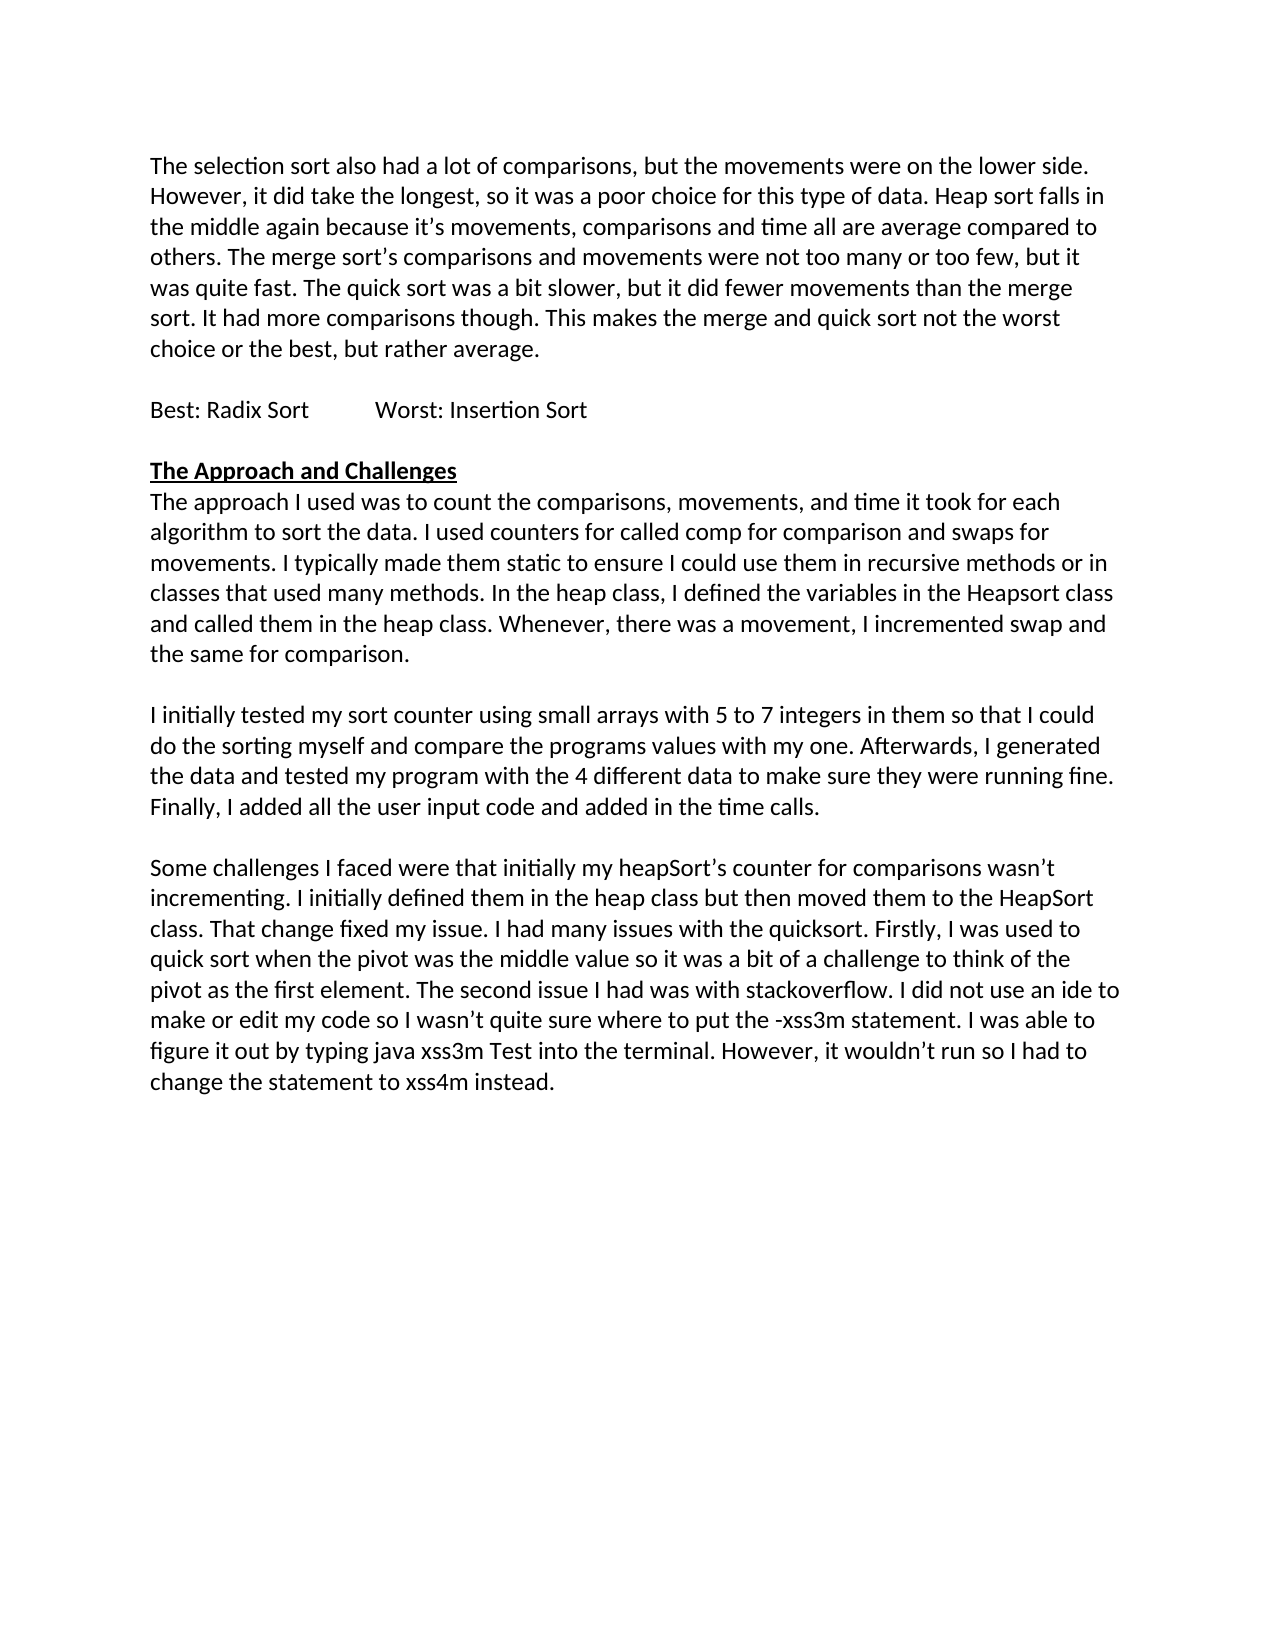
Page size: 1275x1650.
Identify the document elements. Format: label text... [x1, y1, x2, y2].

text Some challenges I faced were that initially my heapSort’s counter for comparisons wasn’t incrementing. I initially defined them in the heap class but then moved them to the HeapSort class. That change fixed my issue. I had many issues with the quicksort. Firstly, I was used to quick sort when the pivot was the middle value so it was a bit of a challenge to think of the pivot as the first element. The second issue I had was with stackoverflow. I did not use an ide to make or edit my code so I wasn’t quite sure where to put the -xss3m statement. I was able to figure it out by typing java xss3m Test into the terminal. However, it wouldn’t run so I had to change the statement to xss4m instead. [150, 852, 1125, 1096]
text The approach I used was to count the comparisons, movements, and time it took for each algorithm to sort the data. I used counters for called comp for comparison and swaps for movements. I typically made them static to ensure I could use them in recursive methods or in classes that used many methods. In the heap class, I defined the variables in the Heapsort class and called them in the heap class. Whenever, there was a movement, I incremented swap and the same for comparison. [150, 486, 1125, 669]
text The Approach and Challenges [150, 455, 1125, 486]
text Best: Radix Sort Worst: Insertion Sort [150, 394, 1125, 425]
text I initially tested my sort counter using small arrays with 5 to 7 integers in them so that I could do the sorting myself and compare the programs values with my one. Afterwards, I generated the data and tested my program with the 4 different data to make sure they were running fine. Finally, I added all the user input code and added in the time calls. [150, 699, 1125, 821]
text The selection sort also had a lot of comparisons, but the movements were on the lower side. However, it did take the longest, so it was a poor choice for this type of data. Heap sort falls in the middle again because it’s movements, comparisons and time all are average compared to others. The merge sort’s comparisons and movements were not too many or too few, but it was quite fast. The quick sort was a bit slower, but it did fewer movements than the merge sort. It had more comparisons though. This makes the merge and quick sort not the worst choice or the best, but rather average. [150, 150, 1125, 364]
